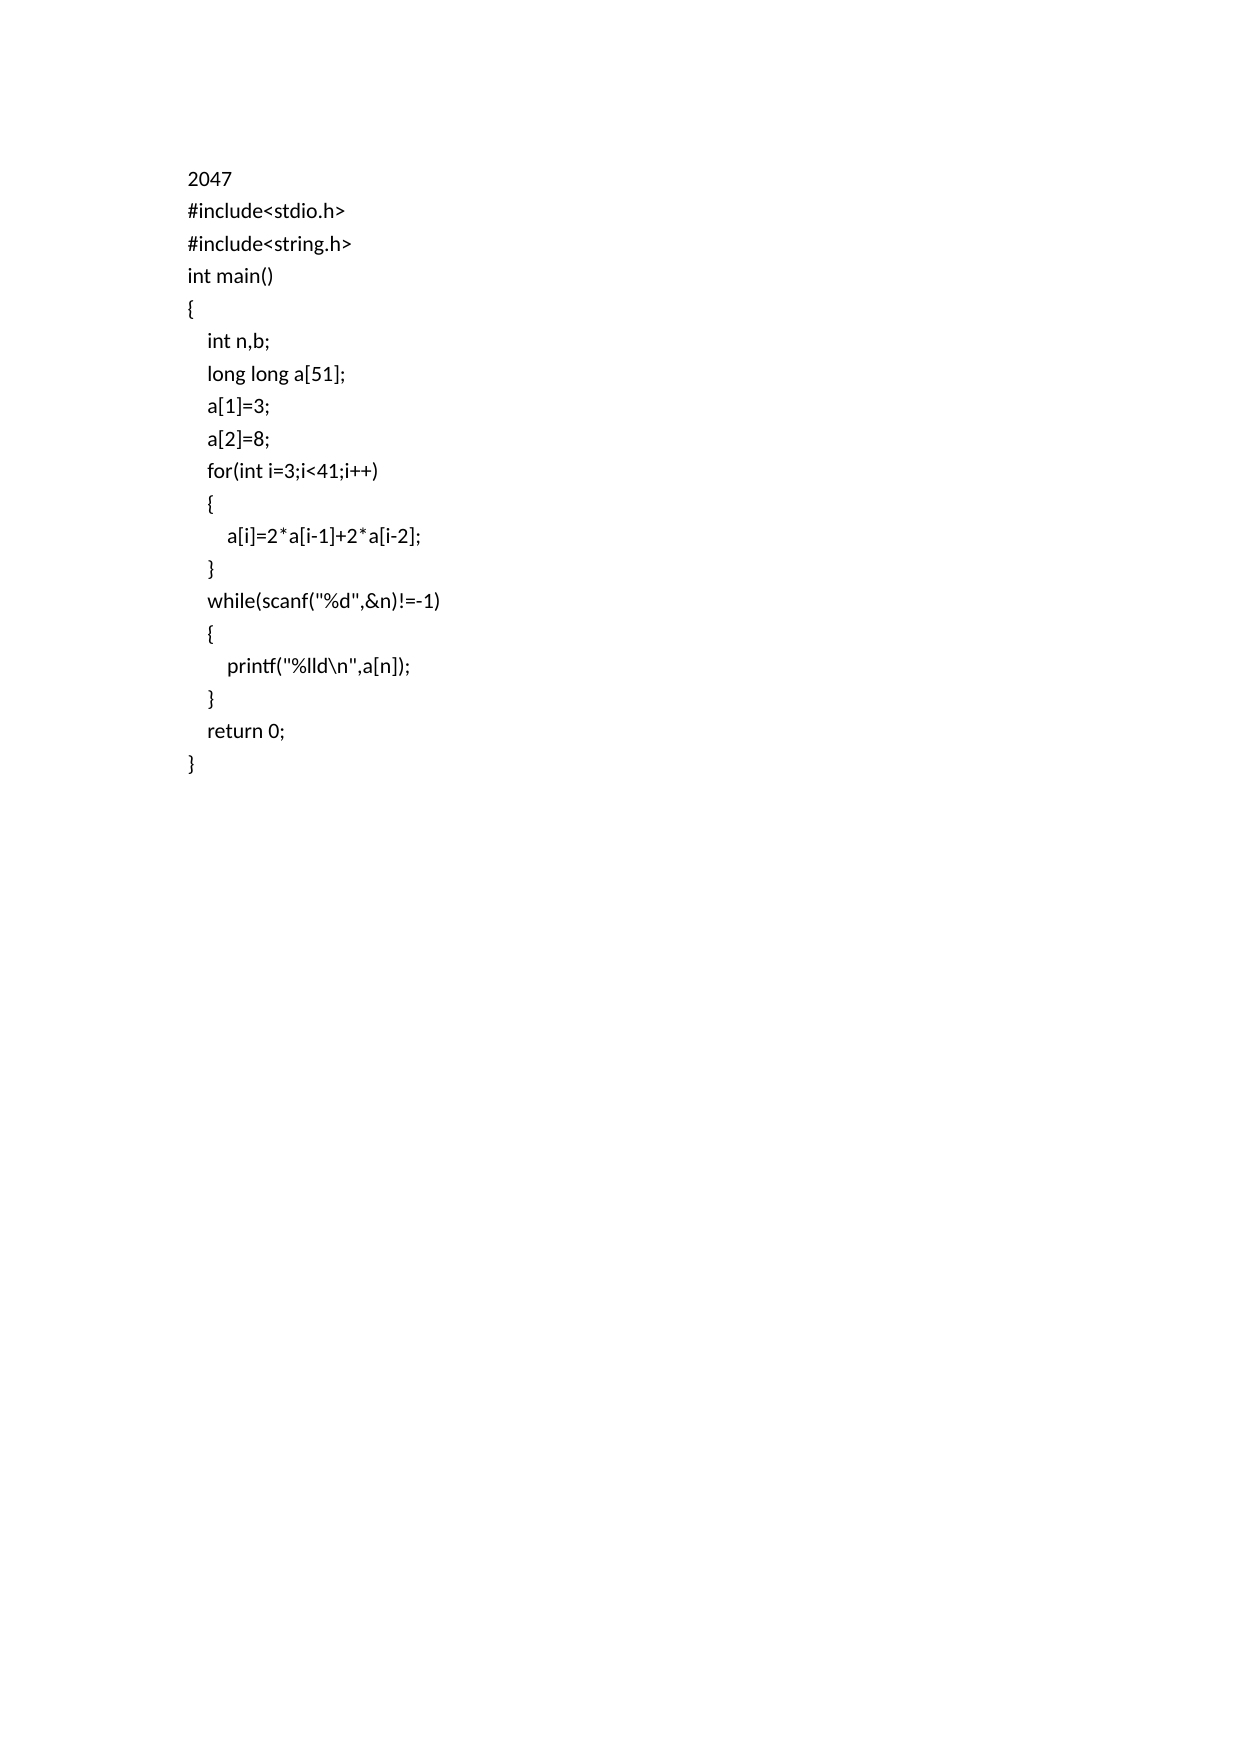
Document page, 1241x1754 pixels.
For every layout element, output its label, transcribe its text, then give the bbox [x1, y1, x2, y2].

text #include<string.h> [187, 227, 1053, 259]
text a[1]=3; [187, 389, 1053, 422]
text int main() [187, 259, 1053, 292]
text return 0; [187, 714, 1053, 747]
text { [187, 292, 1053, 324]
text a[i]=2*a[i-1]+2*a[i-2]; [187, 519, 1053, 552]
text printf("%lld\n",a[n]); [187, 649, 1053, 682]
text for(int i=3;i<41;i++) [187, 454, 1053, 487]
text a[2]=8; [187, 422, 1053, 454]
text int n,b; [187, 324, 1053, 357]
text } [187, 747, 1053, 779]
text { [187, 487, 1053, 519]
text } [187, 682, 1053, 714]
text 2047 [187, 162, 1053, 194]
text long long a[51]; [187, 357, 1053, 389]
text #include<stdio.h> [187, 194, 1053, 227]
text } [187, 552, 1053, 584]
text while(scanf("%d",&n)!=-1) [187, 584, 1053, 617]
text { [187, 617, 1053, 649]
